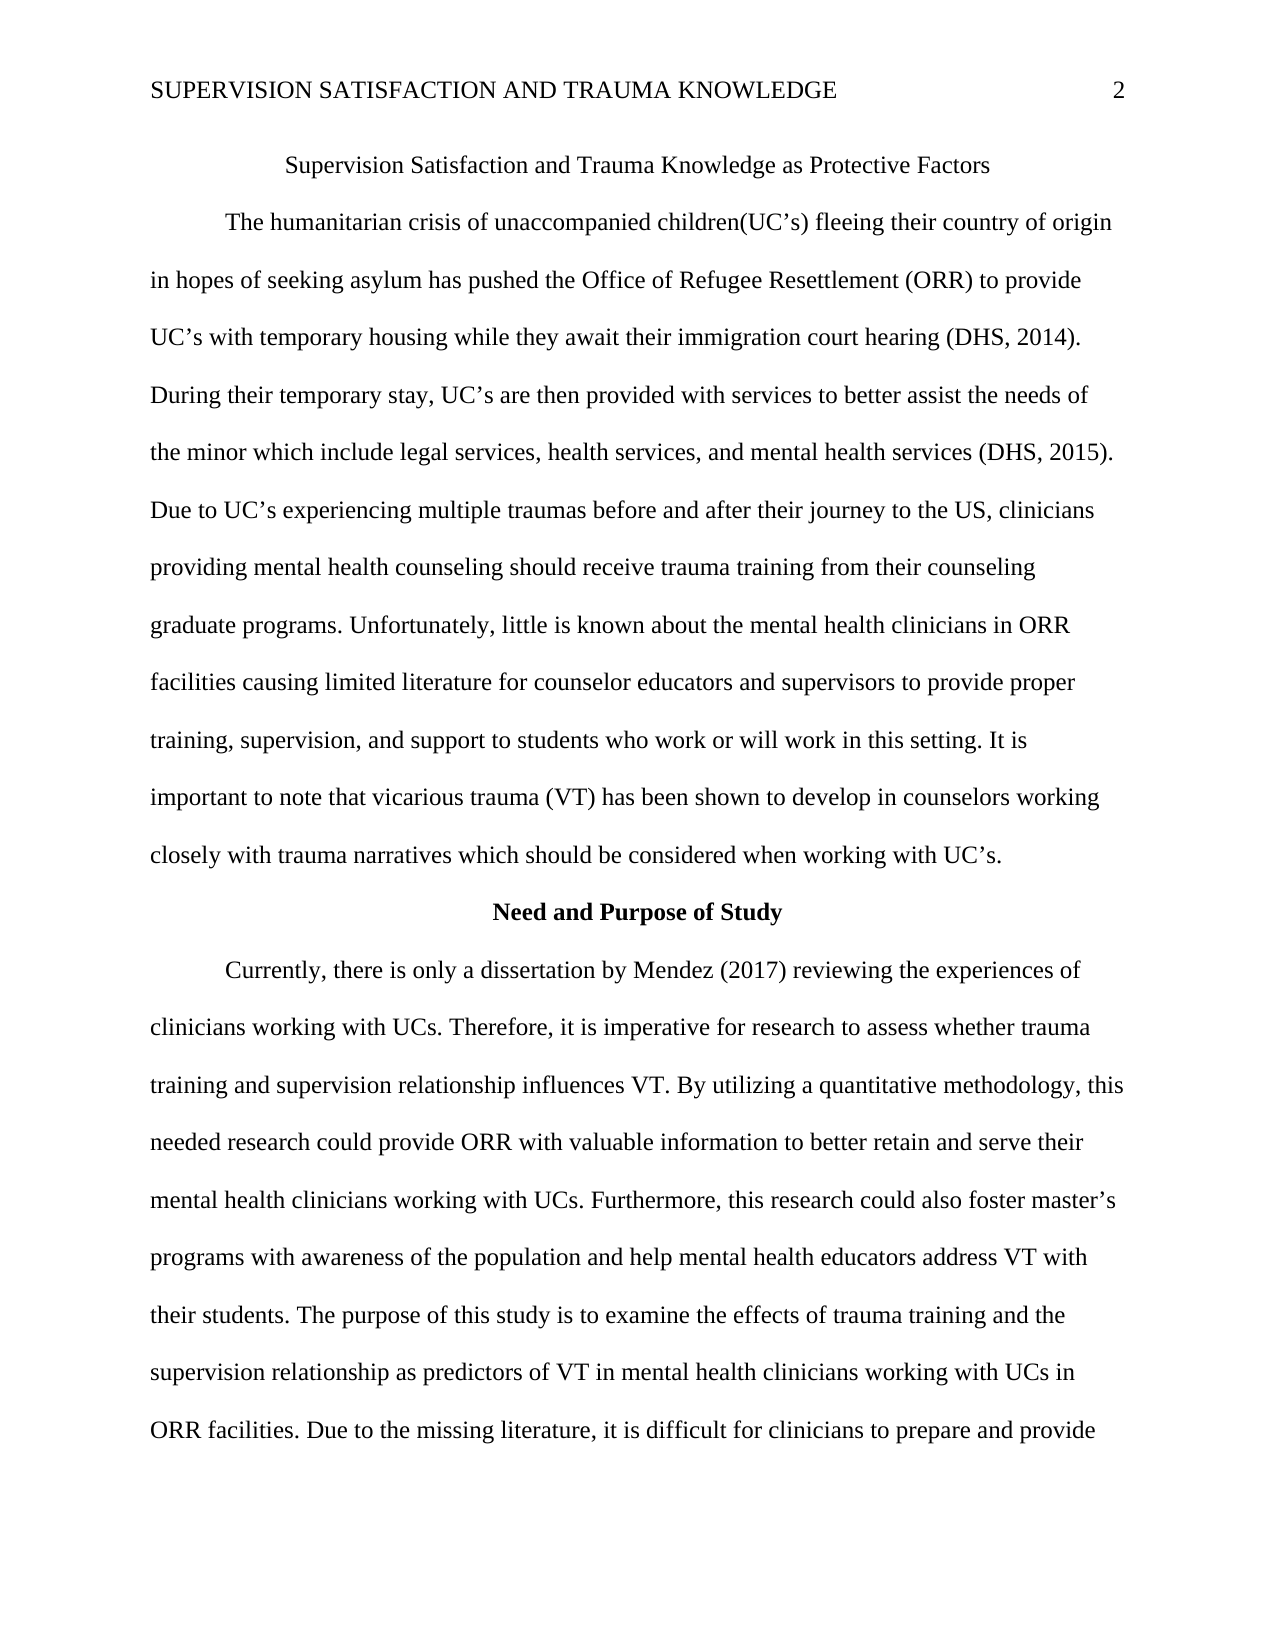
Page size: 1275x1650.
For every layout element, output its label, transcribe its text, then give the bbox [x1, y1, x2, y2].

text The humanitarian crisis of unaccompanied children(UC’s) fleeing their country of origin in hopes of seeking asylum has pushed the Office of Refugee Resettlement (ORR) to provide UC’s with temporary housing while they await their immigration court hearing (DHS, 2014). During their temporary stay, UC’s are then provided with services to better assist the needs of the minor which include legal services, health services, and mental health services (DHS, 2015). Due to UC’s experiencing multiple traumas before and after their journey to the US, clinicians providing mental health counseling should receive trauma training from their counseling graduate programs. Unfortunately, little is known about the mental health clinicians in ORR facilities causing limited literature for counselor educators and supervisors to provide proper training, supervision, and support to students who work or will work in this setting. It is important to note that vicarious trauma (VT) has been shown to develop in counselors working closely with trauma narratives which should be considered when working with UC’s. [150, 207, 1125, 869]
text Supervision Satisfaction and Trauma Knowledge as Protective Factors [150, 150, 1125, 179]
text Need and Purpose of Study [150, 897, 1125, 926]
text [150, 955, 1125, 1444]
